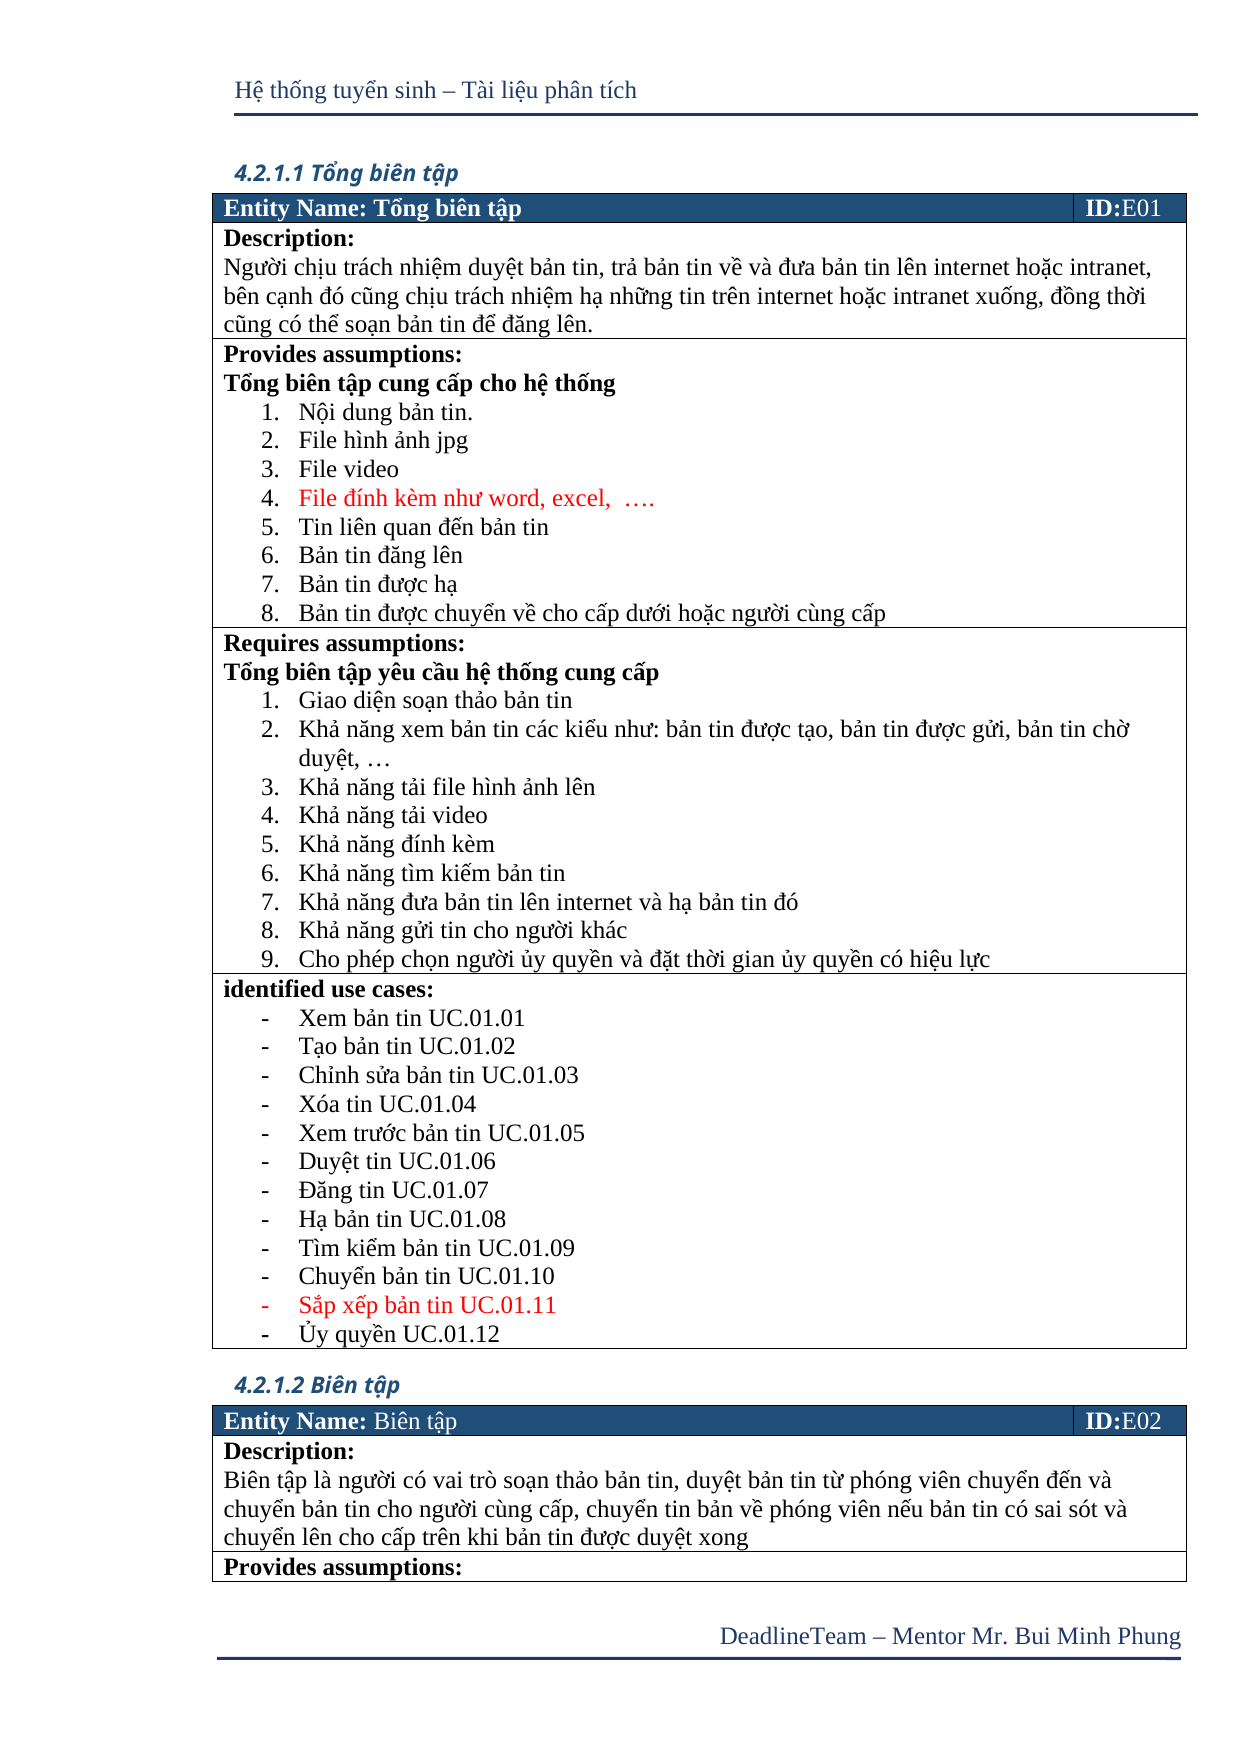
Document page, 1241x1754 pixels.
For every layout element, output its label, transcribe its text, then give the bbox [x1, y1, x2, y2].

table_cell Requires assumptions: Tổng biên tập yêu cầu hệ thống cung cấp Giao diện soạn thảo bản tin Khả năng xem bản tin các kiểu như: bản tin được tạo, bản tin được gửi, bản tin chờ duyệt, … Khả năng tải file hình ảnh lên Khả năng tải video Khả năng đính kèm Khả năng tìm kiếm bản tin Khả năng đưa bản tin lên internet và hạ bản tin đó Khả năng gửi tin cho người khác Cho phép chọn người ủy quyền và đặt thời gian ủy quyền có hiệu lực [213, 628, 1186, 973]
table_cell Provides assumptions: Tổng biên tập cung cấp cho hệ thống Nội dung bản tin. File hình ảnh jpg File video File đính kèm như word, excel, …. Tin liên quan đến bản tin Bản tin đăng lên Bản tin được hạ Bản tin được chuyển về cho cấp dưới hoặc người cùng cấp [213, 339, 1186, 627]
table_cell Description: Người chịu trách nhiệm duyệt bản tin, trả bản tin về và đưa bản tin lên internet hoặc intranet, bên cạnh đó cũng chịu trách nhiệm hạ những tin trên internet hoặc intranet xuống, đồng thời cũng có thể soạn bản tin để đăng lên. [213, 223, 1186, 338]
subtitle 4.2.1.1 Tổng biên tập [234, 156, 1181, 188]
table_cell identified use cases: Xem bản tin UC.01.01 Tạo bản tin UC.01.02 Chỉnh sửa bản tin UC.01.03 Xóa tin UC.01.04 Xem trước bản tin UC.01.05 Duyệt tin UC.01.06 Đăng tin UC.01.07 Hạ bản tin UC.01.08 Tìm kiểm bản tin UC.01.09 Chuyển bản tin UC.01.10 Sắp xếp bản tin UC.01.11 Ủy quyền UC.01.12 [213, 974, 1186, 1348]
table_header ID:E01 [1074, 194, 1186, 222]
table_header Entity Name: Biên tập [213, 1406, 1073, 1435]
table_header ID:E02 [1074, 1406, 1186, 1435]
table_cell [213, 1552, 1186, 1581]
table_cell Description: Biên tập là người có vai trò soạn thảo bản tin, duyệt bản tin từ phóng viên chuyển đến và chuyển bản tin cho người cùng cấp, chuyển tin bản về phóng viên nếu bản tin có sai sót và chuyển lên cho cấp trên khi bản tin được duyệt xong [213, 1436, 1186, 1551]
table_header Entity Name: Tổng biên tập [213, 194, 1073, 222]
subtitle 4.2.1.2 Biên tập [234, 1369, 1181, 1401]
